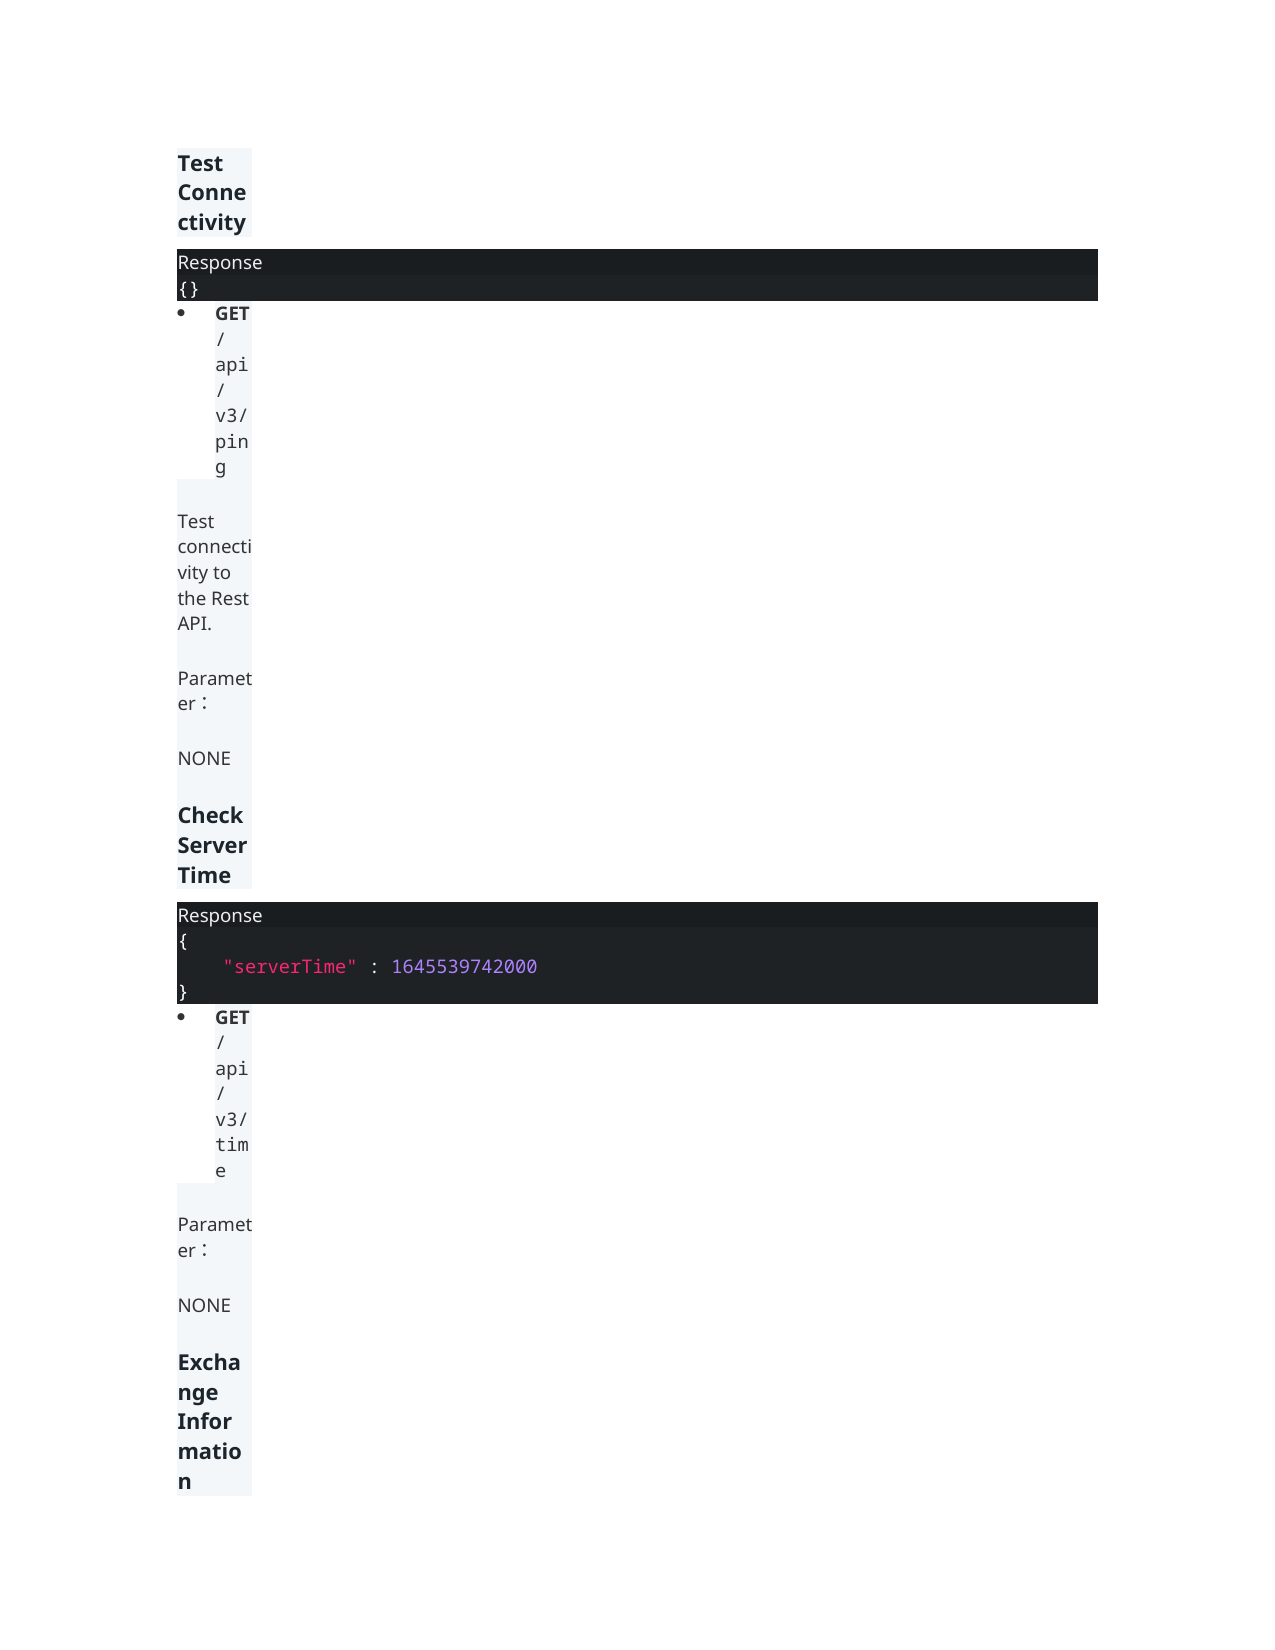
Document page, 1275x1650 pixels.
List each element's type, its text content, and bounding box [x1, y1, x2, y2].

text "serverTime" : 1645539742000 [391, 953, 1098, 978]
text { [177, 927, 1098, 953]
text Parameter： [177, 665, 252, 716]
text Check Server Time [177, 800, 252, 889]
text Response [177, 249, 1098, 275]
text NONE [177, 745, 252, 771]
text NONE [177, 1292, 252, 1317]
text "serverTime" : 1645539742000 [222, 953, 357, 978]
text Test Connectivity [177, 148, 252, 237]
text {} [177, 275, 1098, 301]
list GET /api/v3/time [215, 1004, 252, 1183]
text Exchange Information [177, 1347, 252, 1496]
text } [177, 978, 1098, 1004]
text Test connectivity to the Rest API. [177, 508, 252, 636]
text Response [177, 902, 1098, 927]
text Parameter： [177, 1212, 252, 1263]
list GET /api/v3/ping [215, 301, 252, 479]
